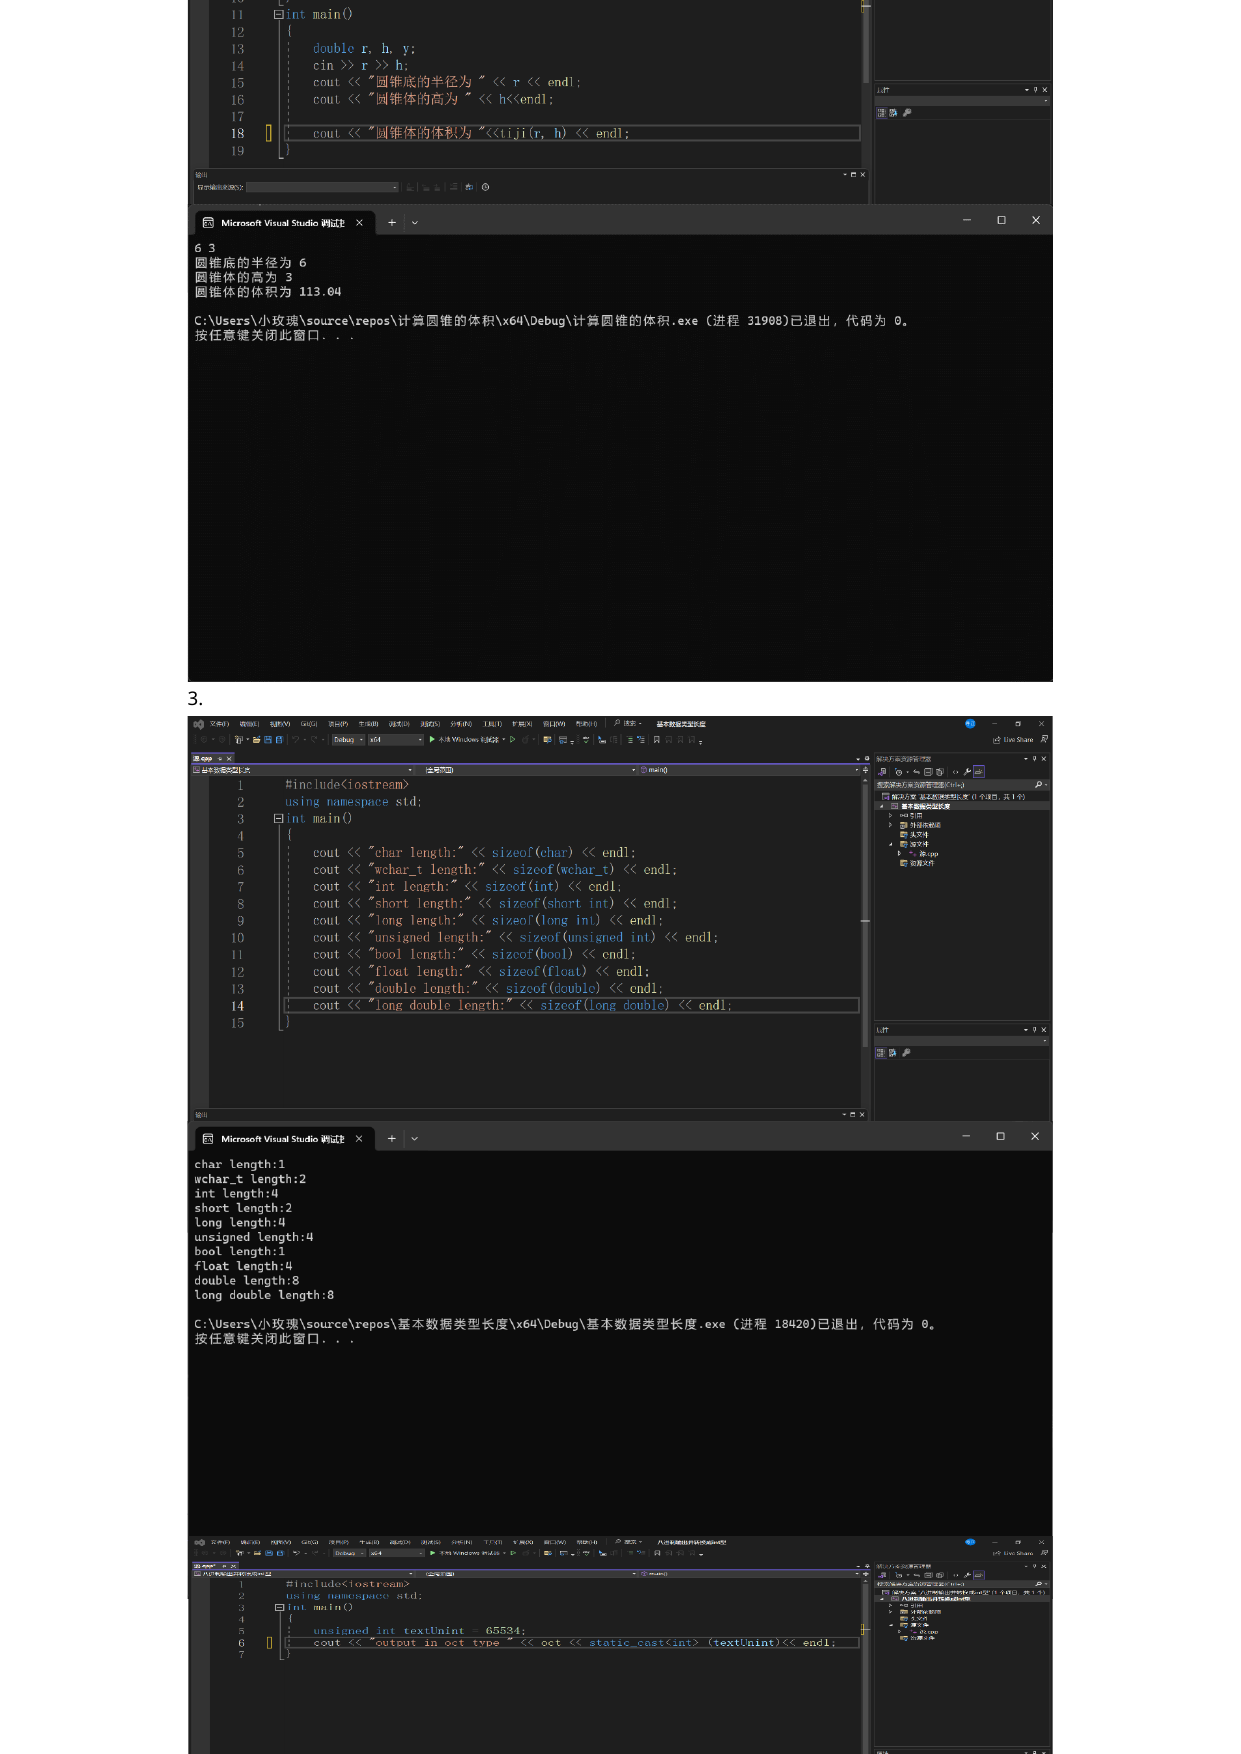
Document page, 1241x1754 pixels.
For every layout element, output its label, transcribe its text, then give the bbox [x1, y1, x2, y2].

picture [187, 0, 1053, 682]
text 3. [187, 682, 1053, 714]
picture [187, 716, 1053, 1754]
